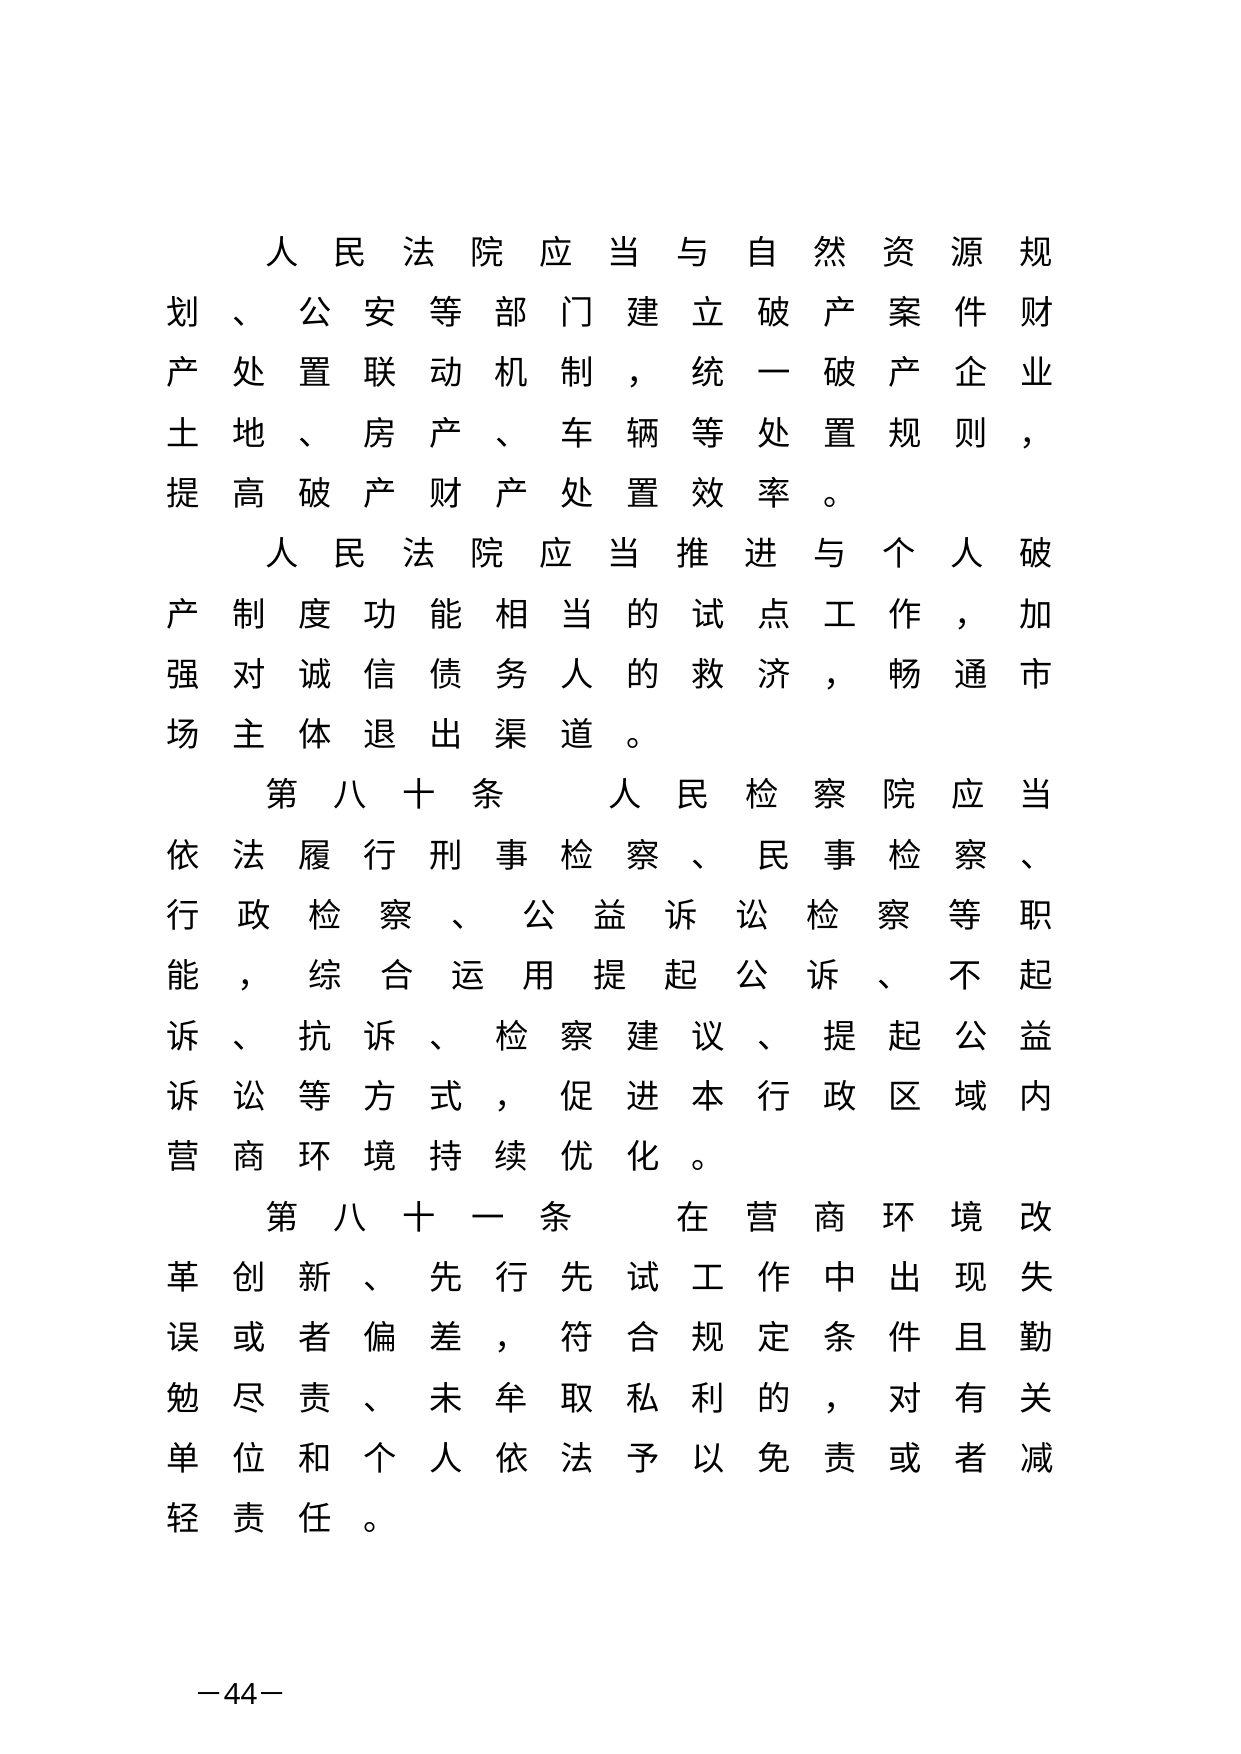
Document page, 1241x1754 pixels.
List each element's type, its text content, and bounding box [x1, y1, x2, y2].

text 人民法院应当与自然资源规划、公安等部门建立破产案件财产处置联动机制，统一破产企业土地、房产、车辆等处置规则，提高破产财产处置效率。 [167, 219, 1085, 521]
text 第八十条 人民检察院应当依法履行刑事检察、民事检察、行政检察、公益诉讼检察等职能，综合运用提起公诉、不起诉、抗诉、检察建议、提起公益诉讼等方式，促进本行政区域内营商环境持续优化。 [167, 762, 1085, 1184]
text 第八十一条 在营商环境改革创新、先行先试工作中出现失误或者偏差，符合规定条件且勤勉尽责、未牟取私利的，对有关单位和个人依法予以免责或者减轻责任。 [167, 1184, 1085, 1546]
text 人民法院应当推进与个人破产制度功能相当的试点工作，加强对诚信债务人的救济，畅通市场主体退出渠道。 [167, 521, 1085, 762]
